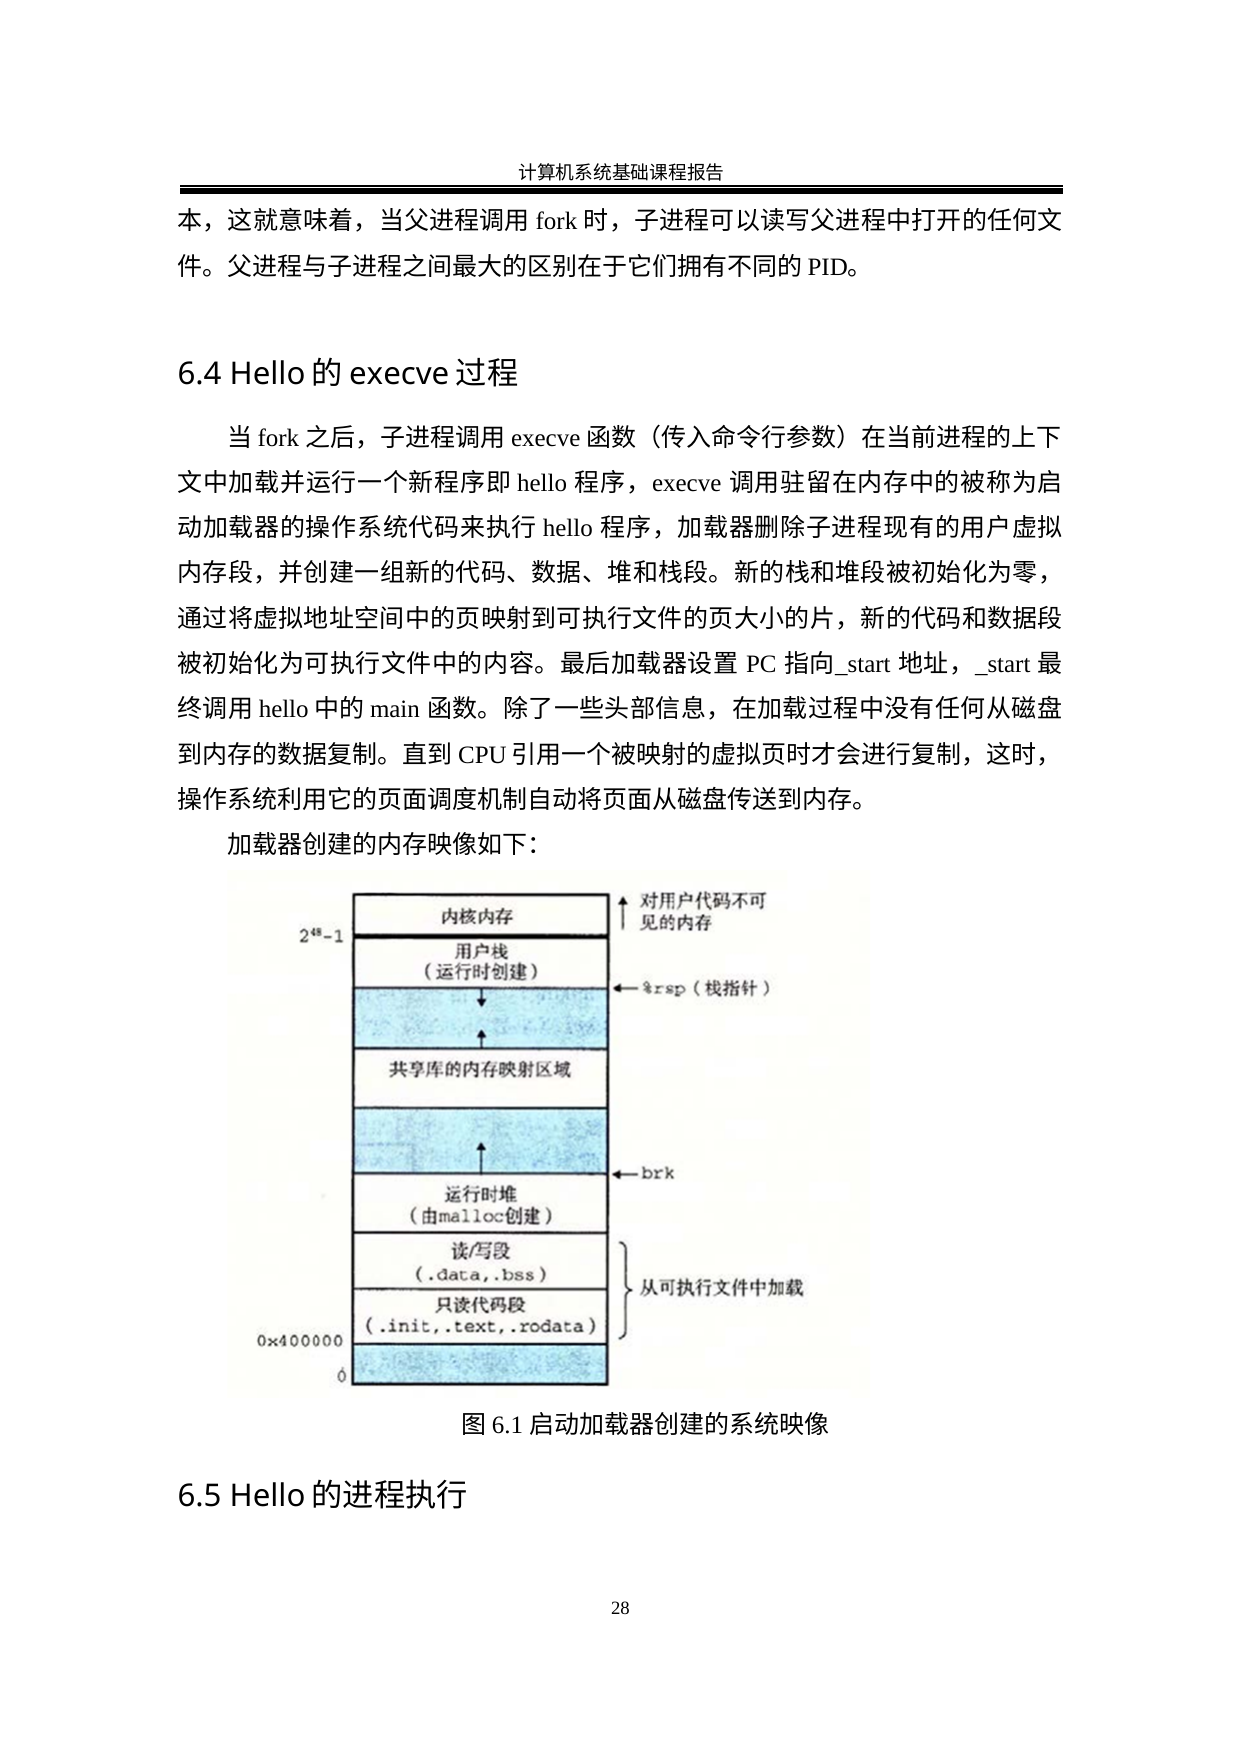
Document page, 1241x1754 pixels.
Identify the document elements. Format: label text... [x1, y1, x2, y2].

text 图 6.1 启动加载器创建的系统映像 [177, 1404, 1063, 1441]
text 加载器创建的内存映像如下： [177, 825, 1063, 861]
subtitle 6.4 Hello的execve过程 [177, 352, 1063, 392]
text 当fork 之后，子进程调用execve 函数（传入命令行参数）在当前进程的上下文中加载并运行一个新程序即hello 程序，execve 调用驻留在内存中的被称为启动加载器的操作系统代码来执行hello 程序，加载器删除子进程现有的用户虚拟内存段，并创建一组新的代码、数据、堆和栈段。新的栈和堆段被初始化为零，通过将虚拟地址空间中的页映射到可执行文件的页大小的片，新的代码和数据段被初始化为可执行文件中的内容。最后加载器设置PC 指向_start 地址，_start 最终调用hello中的main 函数。除了一些头部信息，在加载过程中没有任何从磁盘到内存的数据复制。直到CPU引用一个被映射的虚拟页时才会进行复制，这时，操作系统利用它的页面调度机制自动将页面从磁盘传送到内存。 [177, 417, 1063, 816]
subtitle 6.5 Hello的进程执行 [177, 1475, 1063, 1514]
picture [227, 870, 871, 1398]
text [177, 201, 1063, 282]
